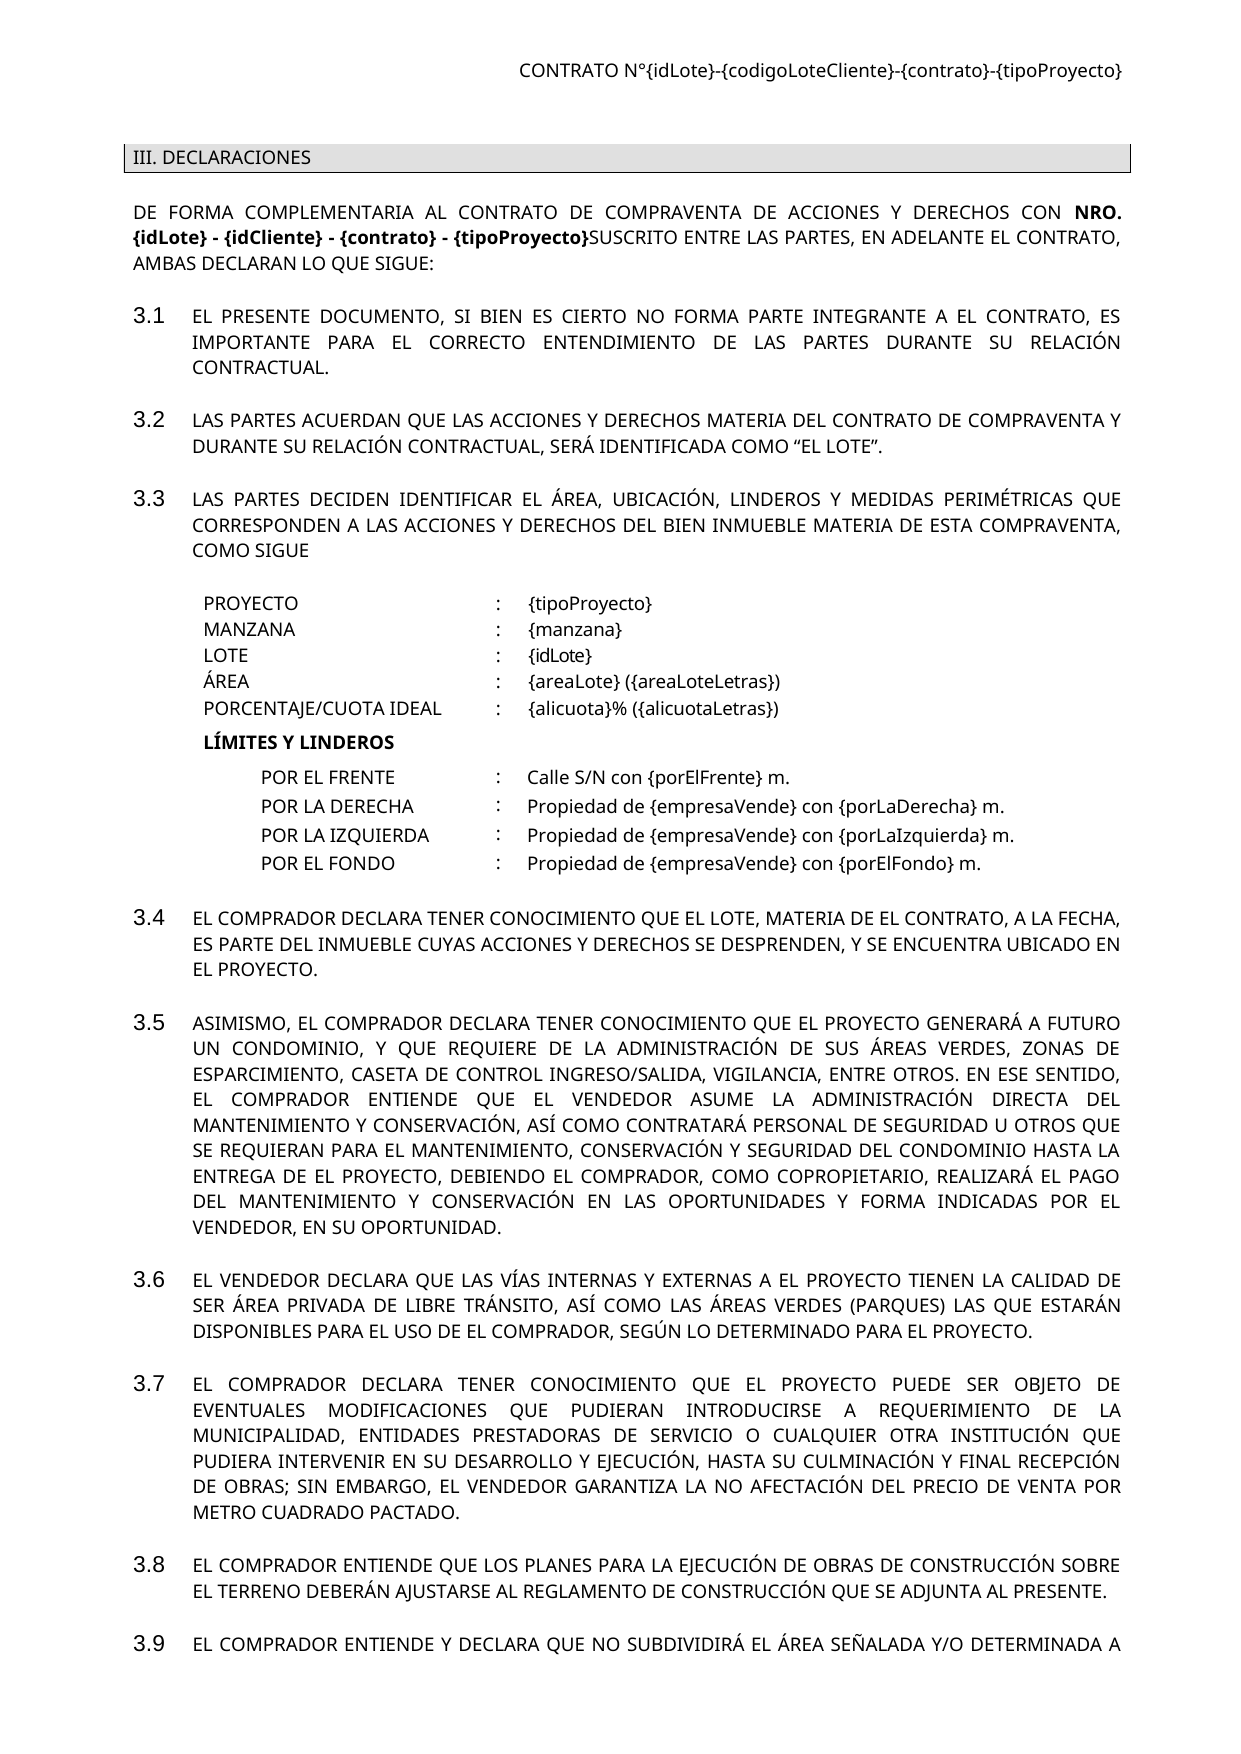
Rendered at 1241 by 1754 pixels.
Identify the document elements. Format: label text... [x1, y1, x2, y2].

table_cell Propiedad de {empresaVende} con {porLaIzquierda} m. [516, 820, 1122, 849]
list EL COMPRADOR DECLARA TENER CONOCIMIENTO QUE EL LOTE, MATERIA DE EL CONTRATO, A LA FECHA, ES PARTE DEL INMUEBLE CUYAS ACCIONES Y DERECHOS SE DESPRENDEN, Y SE ENCUENTRA UBICADO EN EL PROYECTO. [133, 904, 1121, 982]
list ASIMISMO, EL COMPRADOR DECLARA TENER CONOCIMIENTO QUE EL PROYECTO GENERARÁ A FUTURO UN CONDOMINIO, Y QUE REQUIERE DE LA ADMINISTRACIÓN DE SUS ÁREAS VERDES, ZONAS DE ESPARCIMIENTO, CASETA DE CONTROL INGRESO/SALIDA, VIGILANCIA, ENTRE OTROS. EN ESE SENTIDO, EL COMPRADOR ENTIENDE QUE EL VENDEDOR ASUME LA ADMINISTRACIÓN DIRECTA DEL MANTENIMIENTO Y CONSERVACIÓN, ASÍ COMO CONTRATARÁ PERSONAL DE SEGURIDAD U OTROS QUE SE REQUIERAN PARA EL MANTENIMIENTO, CONSERVACIÓN Y SEGURIDAD DEL CONDOMINIO HASTA LA ENTREGA DE EL PROYECTO, DEBIENDO EL COMPRADOR, COMO COPROPIETARIO, REALIZARÁ EL PAGO DEL MANTENIMIENTO Y CONSERVACIÓN EN LAS OPORTUNIDADES Y FORMA INDICADAS POR EL VENDEDOR, EN SU OPORTUNIDAD. [133, 1008, 1121, 1239]
table_cell : [484, 642, 517, 668]
table_cell PORCENTAJE/CUOTA IDEAL [192, 695, 484, 721]
list EL COMPRADOR ENTIENDE QUE LOS PLANES PARA LA EJECUCIÓN DE OBRAS DE CONSTRUCCIÓN SOBRE EL TERRENO DEBERÁN AJUSTARSE AL REGLAMENTO DE CONSTRUCCIÓN QUE SE ADJUNTA AL PRESENTE. [133, 1551, 1122, 1603]
table_cell : [484, 820, 516, 849]
table_cell : [484, 791, 516, 820]
table_cell : [484, 669, 517, 695]
table_cell POR EL FONDO [249, 849, 484, 878]
table_header PROYECTO [192, 589, 484, 616]
list EL COMPRADOR DECLARA TENER CONOCIMIENTO QUE EL PROYECTO PUEDE SER OBJETO DE EVENTUALES MODIFICACIONES QUE PUDIERAN INTRODUCIRSE A REQUERIMIENTO DE LA MUNICIPALIDAD, ENTIDADES PRESTADORAS DE SERVICIO O CUALQUIER OTRA INSTITUCIÓN QUE PUDIERA INTERVENIR EN SU DESARROLLO Y EJECUCIÓN, HASTA SU CULMINACIÓN Y FINAL RECEPCIÓN DE OBRAS; SIN EMBARGO, EL VENDEDOR GARANTIZA LA NO AFECTACIÓN DEL PRECIO DE VENTA POR METRO CUADRADO PACTADO. [133, 1370, 1122, 1525]
list EL PRESENTE DOCUMENTO, SI BIEN ES CIERTO NO FORMA PARTE INTEGRANTE A EL CONTRATO, ES IMPORTANTE PARA EL CORRECTO ENTENDIMIENTO DE LAS PARTES DURANTE SU RELACIÓN CONTRACTUAL. [133, 302, 1122, 380]
table_cell Propiedad de {empresaVende} con {porElFondo} m. [516, 849, 1122, 878]
table_header : [484, 589, 517, 616]
table_cell : [484, 695, 517, 721]
table_cell : [484, 763, 516, 791]
table_cell POR EL FRENTE [249, 763, 484, 791]
text DE FORMA COMPLEMENTARIA AL CONTRATO DE COMPRAVENTA DE ACCIONES Y DERECHOS CON NRO. {idLote} - {idCliente} - {contrato} - {tipoProyecto}SUSCRITO ENTRE LAS PARTES, EN ADELANTE EL CONTRATO, AMBAS DECLARAN LO QUE SIGUE: [133, 199, 1122, 276]
text III. DECLARACIONES [125, 144, 1130, 172]
table_cell {idLote} [517, 642, 1122, 668]
table_cell {manzana} [517, 616, 1122, 642]
table_cell Calle S/N con {porElFrente} m. [516, 763, 1122, 791]
table_cell {alicuota}% ({alicuotaLetras}) [517, 695, 1122, 721]
table_cell ÁREA [192, 669, 484, 695]
list LAS PARTES DECIDEN IDENTIFICAR EL ÁREA, UBICACIÓN, LINDEROS Y MEDIDAS PERIMÉTRICAS QUE CORRESPONDEN A LAS ACCIONES Y DERECHOS DEL BIEN INMUEBLE MATERIA DE ESTA COMPRAVENTA, COMO SIGUE [133, 485, 1122, 563]
table_cell MANZANA [192, 616, 484, 642]
table_cell {areaLote} ({areaLoteLetras}) [517, 669, 1122, 695]
table_cell LÍMITES Y LINDEROS [192, 721, 1122, 762]
table_cell LOTE [192, 642, 484, 668]
table_cell POR LA IZQUIERDA [249, 820, 484, 849]
list LAS PARTES ACUERDAN QUE LAS ACCIONES Y DERECHOS MATERIA DEL CONTRATO DE COMPRAVENTA Y DURANTE SU RELACIÓN CONTRACTUAL, SERÁ IDENTIFICADA COMO “EL LOTE”. [133, 406, 1122, 459]
table_cell Propiedad de {empresaVende} con {porLaDerecha} m. [516, 791, 1122, 820]
list EL VENDEDOR DECLARA QUE LAS VÍAS INTERNAS Y EXTERNAS A EL PROYECTO TIENEN LA CALIDAD DE SER ÁREA PRIVADA DE LIBRE TRÁNSITO, ASÍ COMO LAS ÁREAS VERDES (PARQUES) LAS QUE ESTARÁN DISPONIBLES PARA EL USO DE EL COMPRADOR, SEGÚN LO DETERMINADO PARA EL PROYECTO. [133, 1266, 1122, 1344]
table_cell : [484, 849, 516, 878]
table_header {tipoProyecto} [517, 589, 1122, 616]
table_cell : [484, 616, 517, 642]
table_cell POR LA DERECHA [249, 791, 484, 820]
